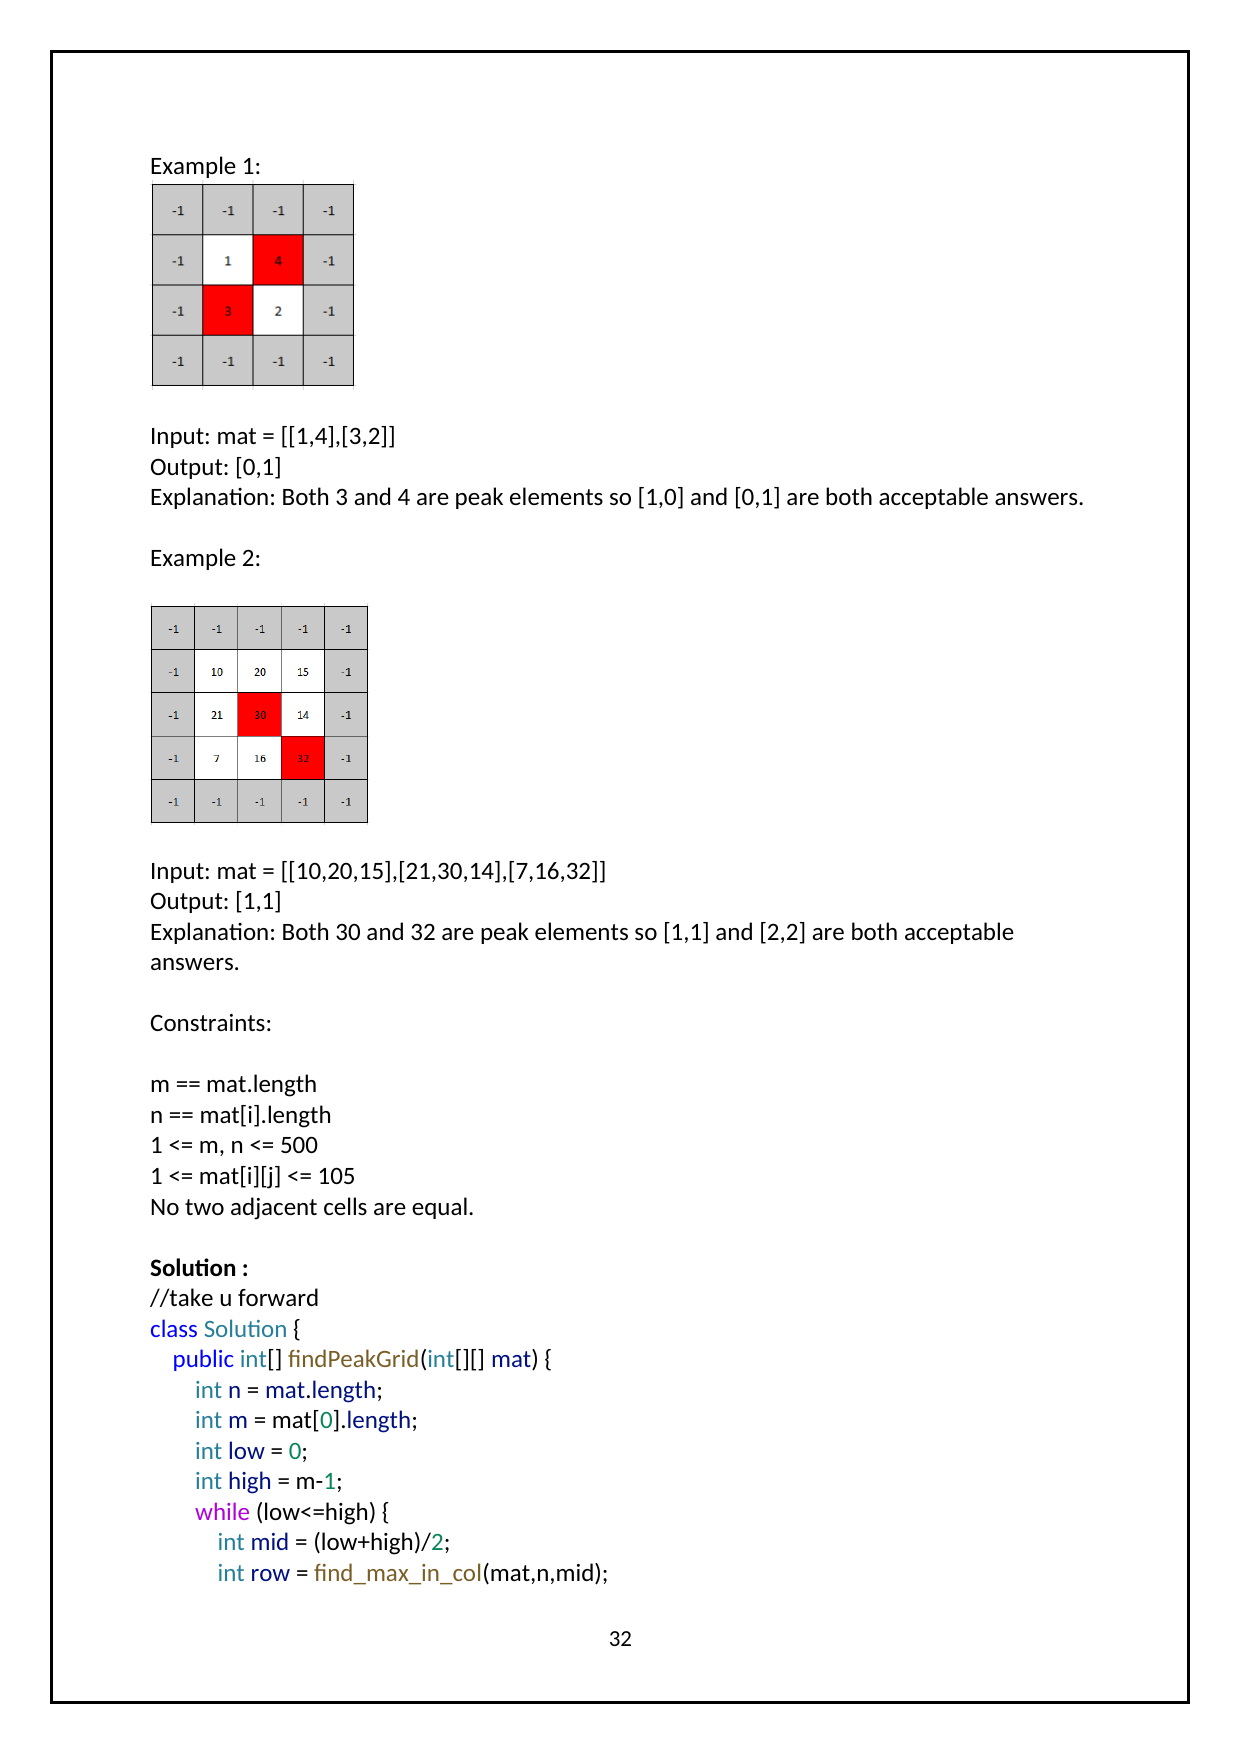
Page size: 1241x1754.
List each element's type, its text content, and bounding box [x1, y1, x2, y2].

text Example 2: [150, 543, 1090, 573]
text int row = find_max_in_col(mat,n,mid); [150, 1557, 1090, 1587]
text m == mat.length [150, 1069, 1090, 1099]
text Input: mat = [[1,4],[3,2]] [150, 421, 1090, 451]
text class Solution { [150, 1313, 1090, 1343]
text int high = m-1; [150, 1465, 1090, 1496]
text Constraints: [150, 1008, 1090, 1038]
text while (low<=high) { [150, 1496, 1090, 1526]
text Output: [0,1] [150, 451, 1090, 482]
text int low = 0; [150, 1435, 1090, 1465]
text 1 <= mat[i][j] <= 105 [150, 1160, 1090, 1191]
text Solution : [150, 1252, 1090, 1282]
text No two adjacent cells are equal. [150, 1191, 1090, 1221]
text Example 1: [150, 150, 1090, 181]
text int m = mat[0].length; [150, 1404, 1090, 1435]
text Explanation: Both 3 and 4 are peak elements so [1,0] and [0,1] are both acceptable answers. [150, 482, 1090, 512]
text public int[] findPeakGrid(int[][] mat) { [150, 1343, 1090, 1374]
text int mid = (low+high)/2; [150, 1526, 1090, 1557]
picture [150, 603, 369, 825]
text //take u forward [150, 1282, 1090, 1313]
text Input: mat = [[10,20,15],[21,30,14],[7,16,32]] [150, 855, 1090, 886]
text Output: [1,1] [150, 886, 1090, 916]
text n == mat[i].length [150, 1099, 1090, 1130]
text 1 <= m, n <= 500 [150, 1130, 1090, 1160]
text Explanation: Both 30 and 32 are peak elements so [1,1] and [2,2] are both acceptable answers. [150, 916, 1090, 977]
text int n = mat.length; [150, 1374, 1090, 1404]
picture [150, 180, 357, 390]
